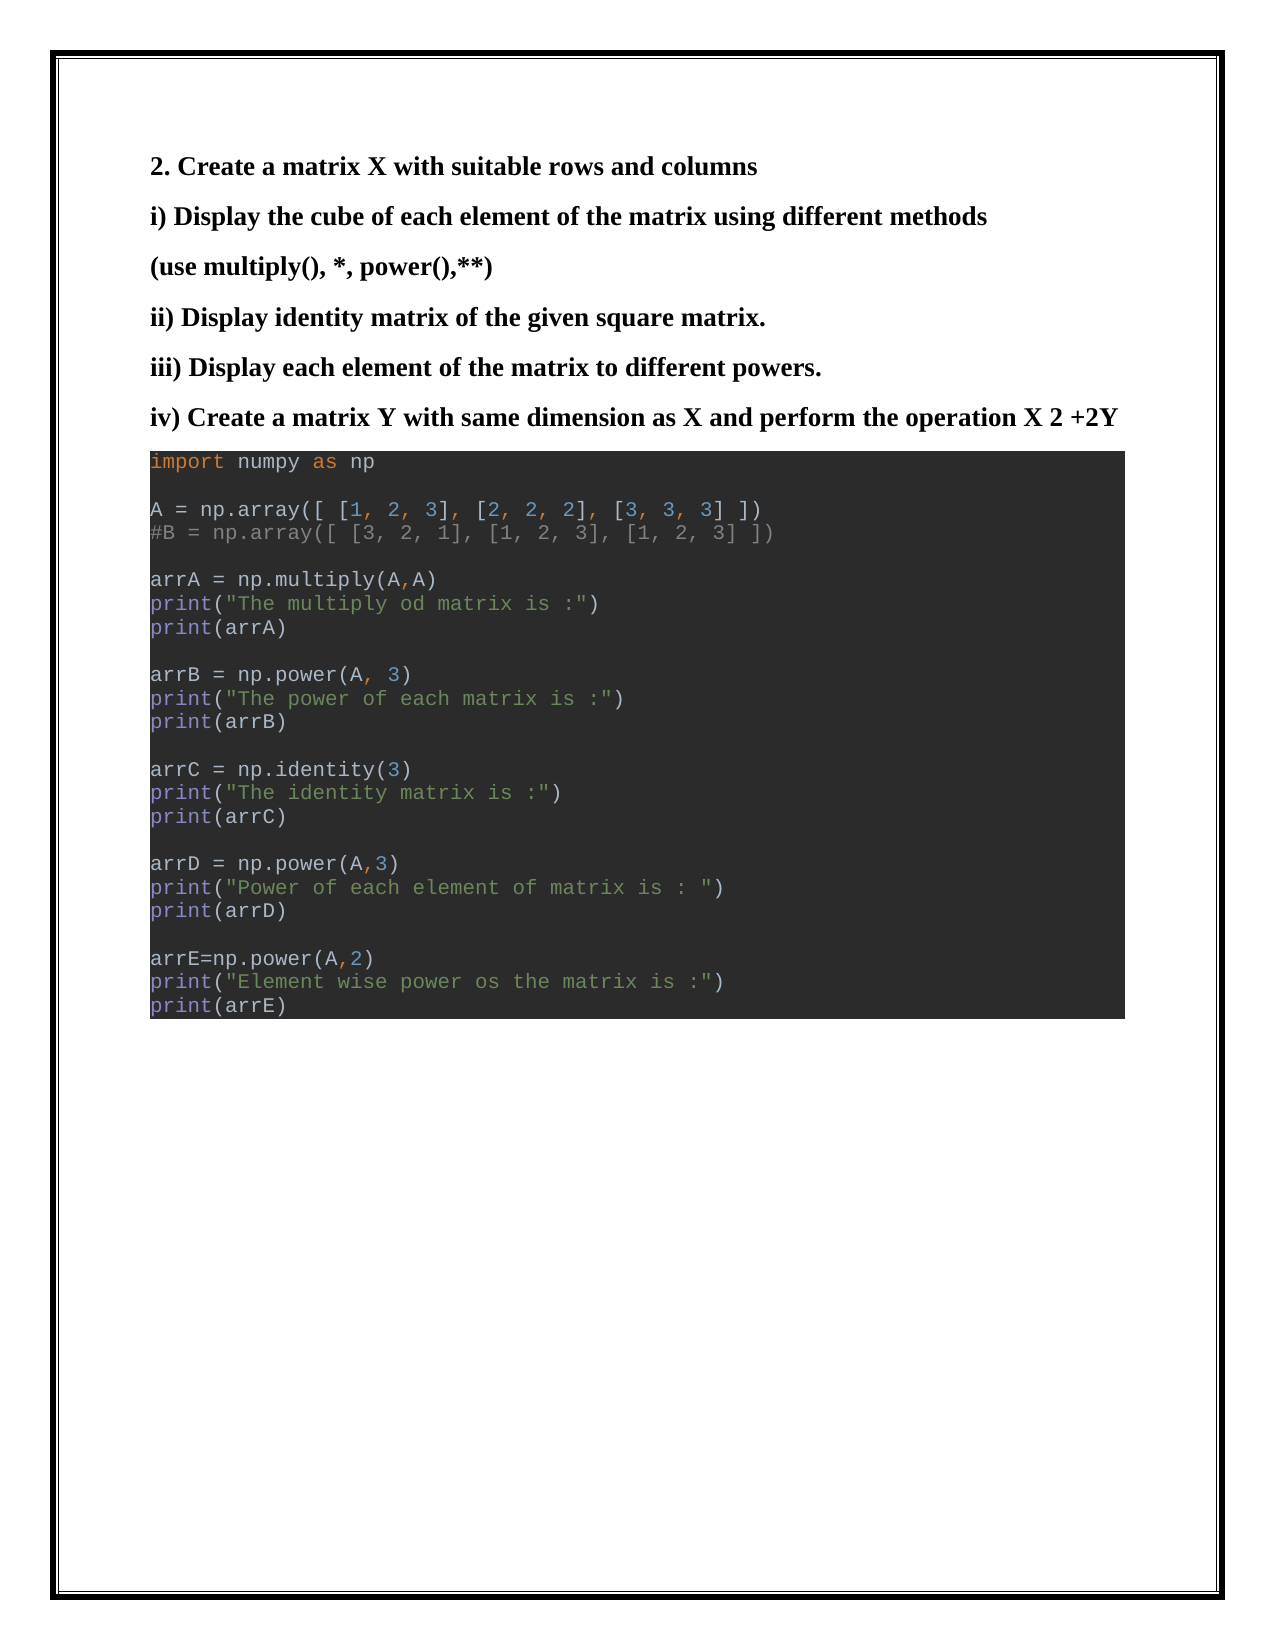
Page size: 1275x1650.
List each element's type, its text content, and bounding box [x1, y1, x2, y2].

text iii) Display each element of the matrix to different powers. [150, 351, 1125, 382]
text ii) Display identity matrix of the given square matrix. [150, 301, 1125, 332]
text 2. Create a matrix X with suitable rows and columns [150, 150, 1125, 181]
text iv) Create a matrix Y with same dimension as X and perform the operation X 2 +2Y [150, 401, 1125, 432]
text import numpy as np A = np.array([ [1, 2, 3], [2, 2, 2], [3, 3, 3] ]) #B = np.array([ [3, 2, 1], [1, 2, 3], [1, 2, 3] ]) arrA = np.multiply(A,A) print("The multiply od matrix is :") print(arrA) arrB = np.power(A, 3) print("The power of each matrix is :") print(arrB) arrC = np.identity(3) print("The identity matrix is :") print(arrC) arrD = np.power(A,3) print("Power of each element of matrix is : ") print(arrD) arrE=np.power(A,2) print("Element wise power os the matrix is :") print(arrE) [150, 451, 1125, 1019]
text i) Display the cube of each element of the matrix using different methods [150, 200, 1125, 231]
text (use multiply(), *, power(),**) [150, 250, 1125, 282]
